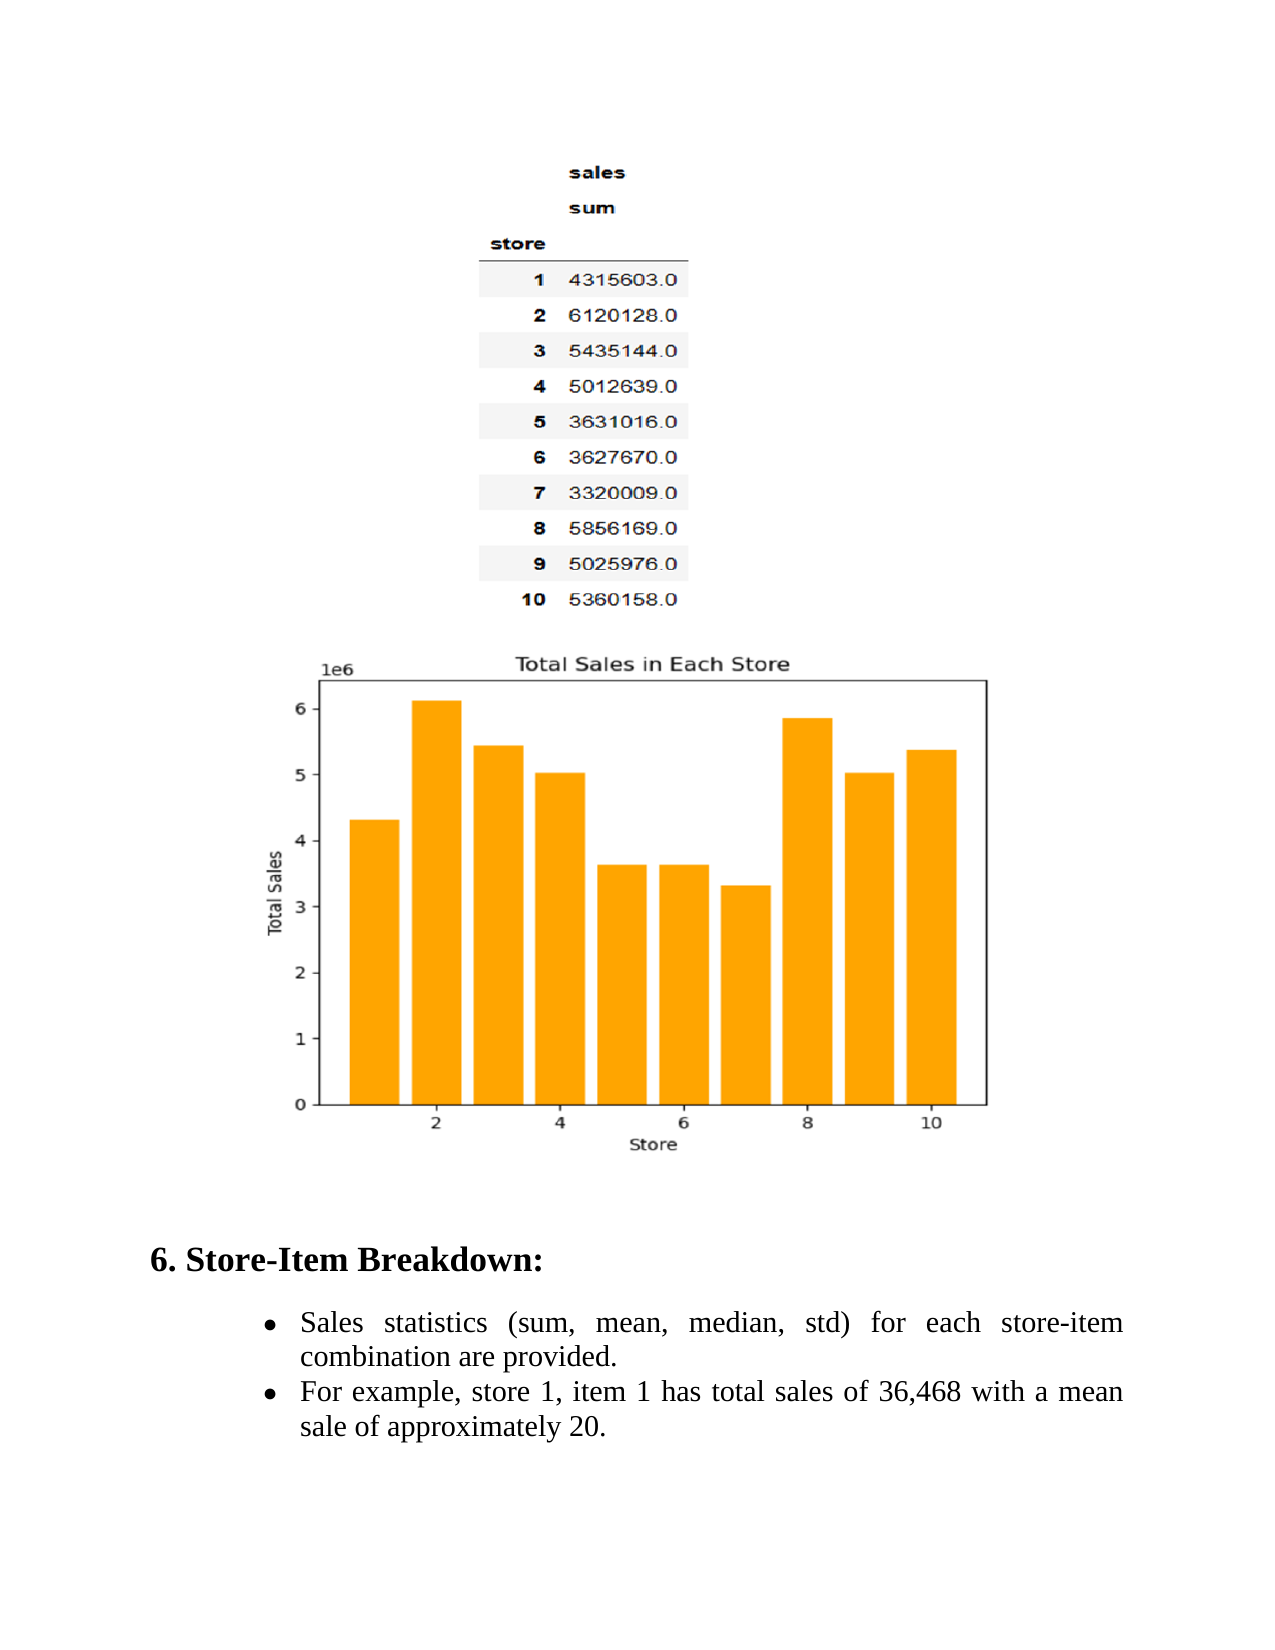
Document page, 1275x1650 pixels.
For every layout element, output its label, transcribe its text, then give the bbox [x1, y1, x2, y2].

subtitle 6. Store-Item Breakdown: [150, 1238, 1125, 1279]
picture [467, 150, 808, 625]
picture [254, 649, 1021, 1162]
list For example, store 1, item 1 has total sales of 36,468 with a mean sale of approximately 20. [262, 1373, 1125, 1443]
list Sales statistics (sum, mean, median, std) for each store-item combination are provided. [262, 1304, 1125, 1373]
